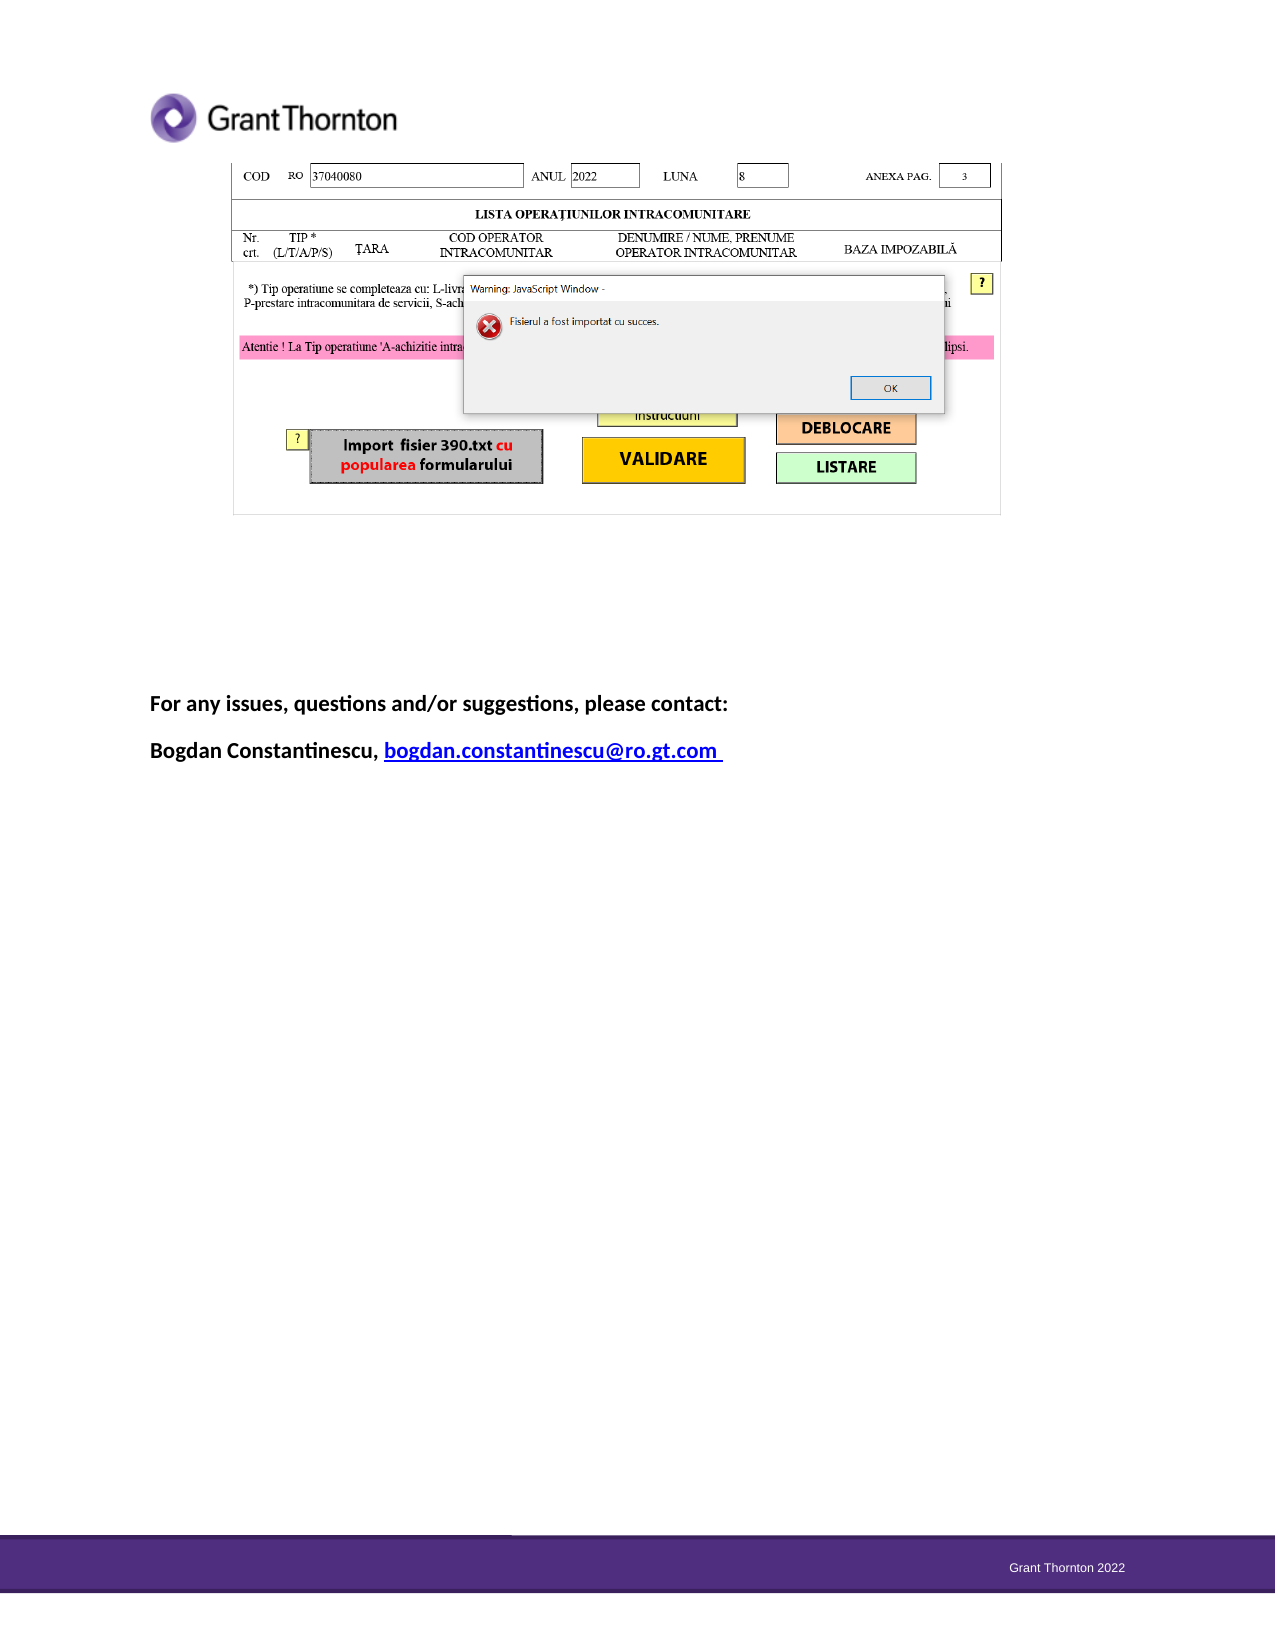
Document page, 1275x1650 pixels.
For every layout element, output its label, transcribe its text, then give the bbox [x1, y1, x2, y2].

text For any issues, questions and/or suggestions, please contact: [150, 689, 1125, 717]
text Bogdan Constantinescu, bogdan.constantinescu@ro.gt.com [150, 736, 1125, 764]
picture [150, 75, 1005, 564]
